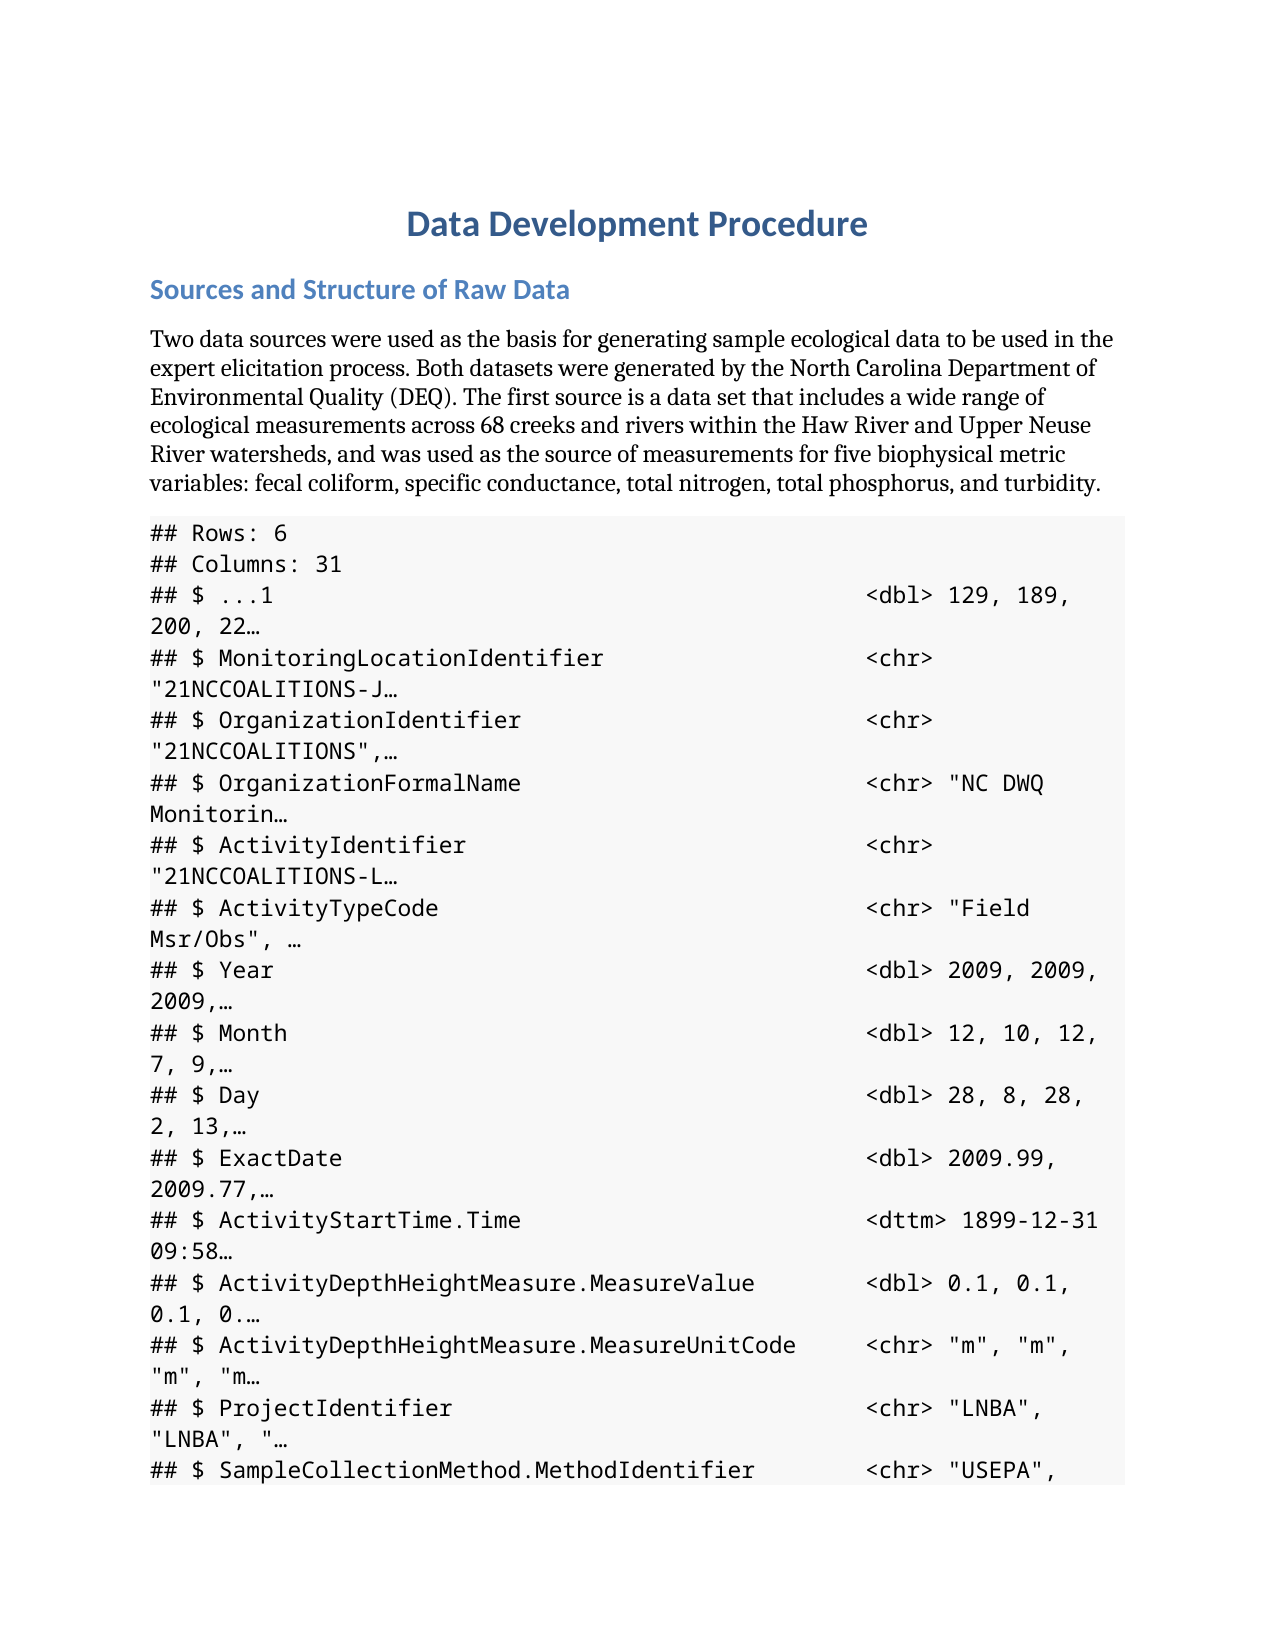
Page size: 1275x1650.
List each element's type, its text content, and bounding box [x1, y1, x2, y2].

subtitle Sources and Structure of Raw Data [150, 271, 1125, 306]
text Two data sources were used as the basis for generating sample ecological data to be used in the expert elicitation process. Both datasets were generated by the North Carolina Department of Environmental Quality (DEQ). The first source is a data set that includes a wide range of ecological measurements across 68 creeks and rivers within the Haw River and Upper Neuse River watersheds, and was used as the source of measurements for five biophysical metric variables: fecal coliform, specific conductance, total nitrogen, total phosphorus, and turbidity. [150, 325, 1125, 498]
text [150, 516, 1125, 1485]
title Data Development Procedure [150, 200, 1125, 246]
